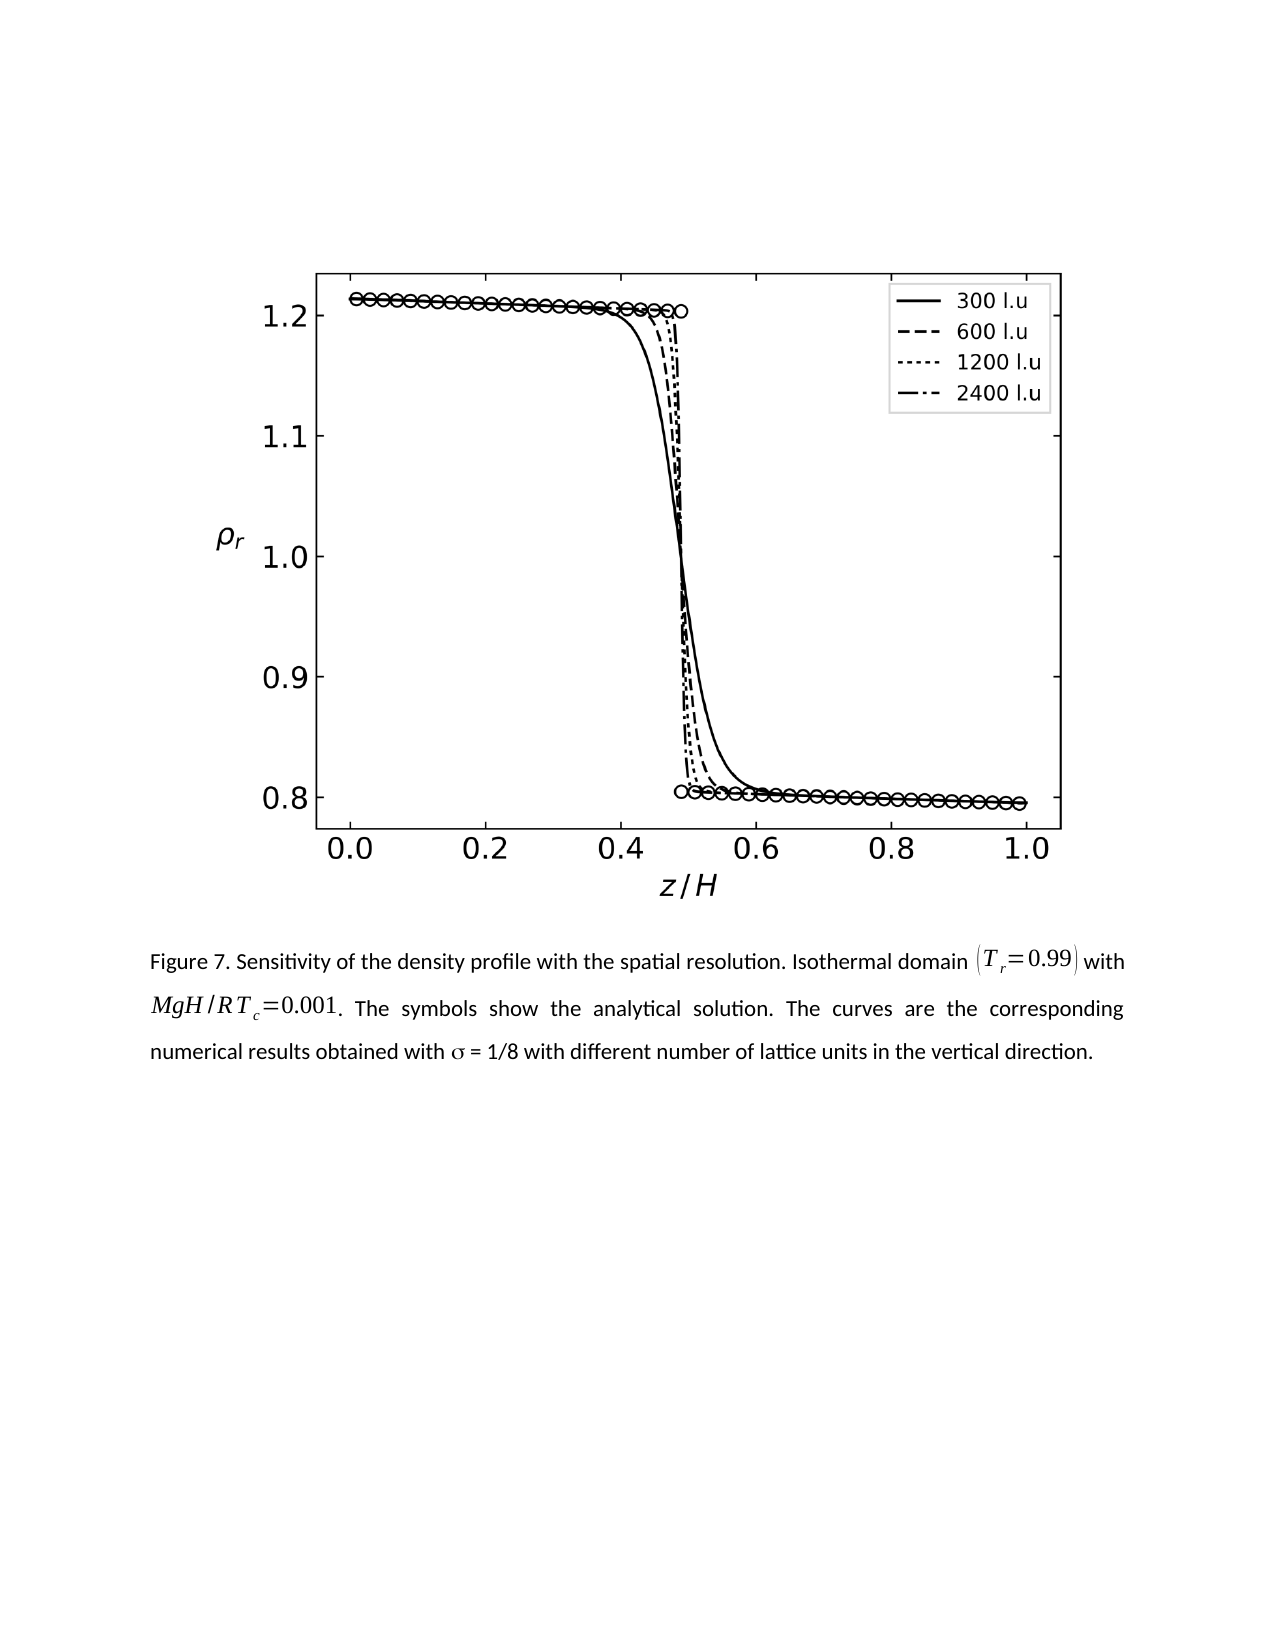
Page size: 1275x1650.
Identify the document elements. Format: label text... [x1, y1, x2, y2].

picture [200, 258, 1075, 917]
text Figure 7. Sensitivity of the density profile with the spatial resolution. Isothermal domain with . The symbols show the analytical solution. The curves are the corresponding numerical results obtained with = 1/8 with different number of lattice units in the vertical direction. [150, 943, 1125, 1065]
